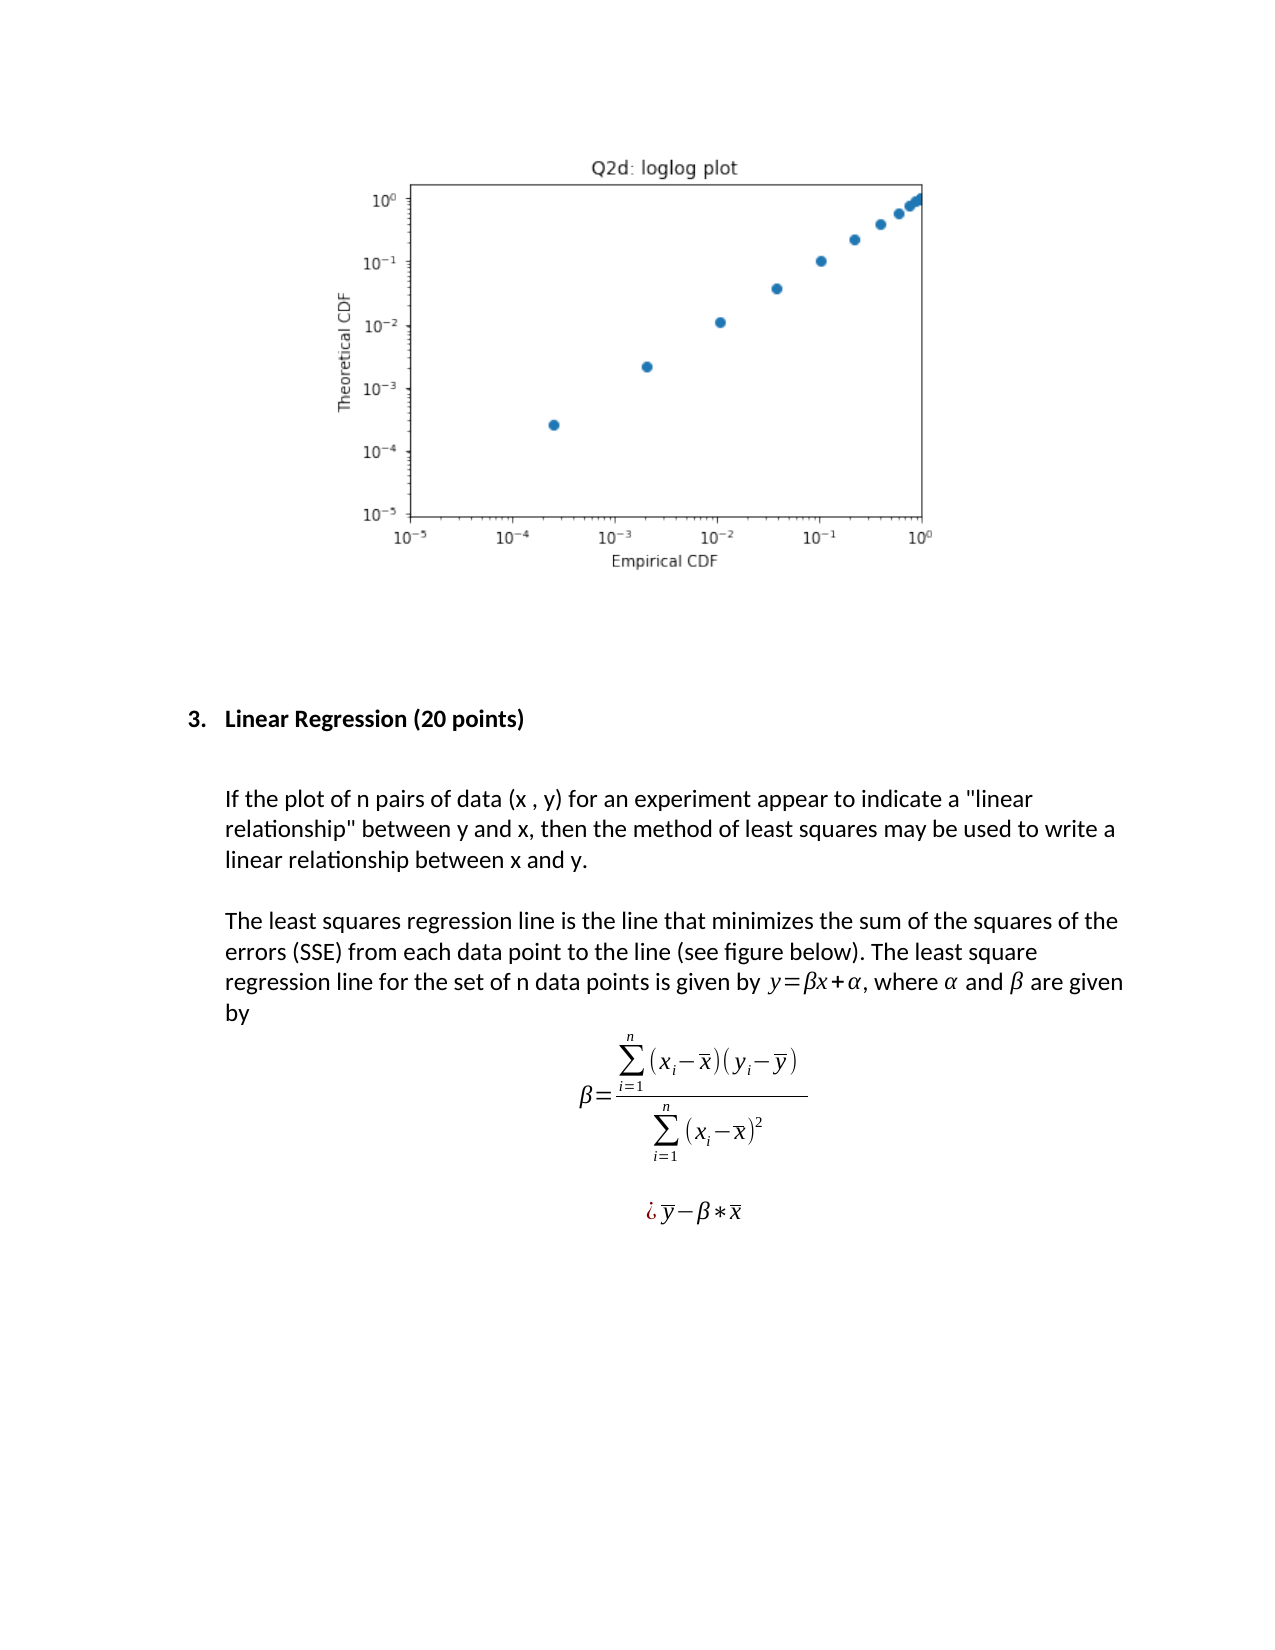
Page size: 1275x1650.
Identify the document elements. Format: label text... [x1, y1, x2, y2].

list The least squares regression line is the line that minimizes the sum of the squares of the errors (SSE) from each data point to the line (see figure below). The least square regression line for the set of n data points is given by , where and are given by [225, 905, 1125, 1027]
list Linear Regression (20 points) [187, 703, 1125, 733]
text If the plot of n pairs of data (x , y) for an experiment appear to indicate a "linear relationship" between y and x, then the method of least squares may be used to write a linear relationship between x and y. [225, 783, 1125, 874]
picture [329, 150, 946, 581]
